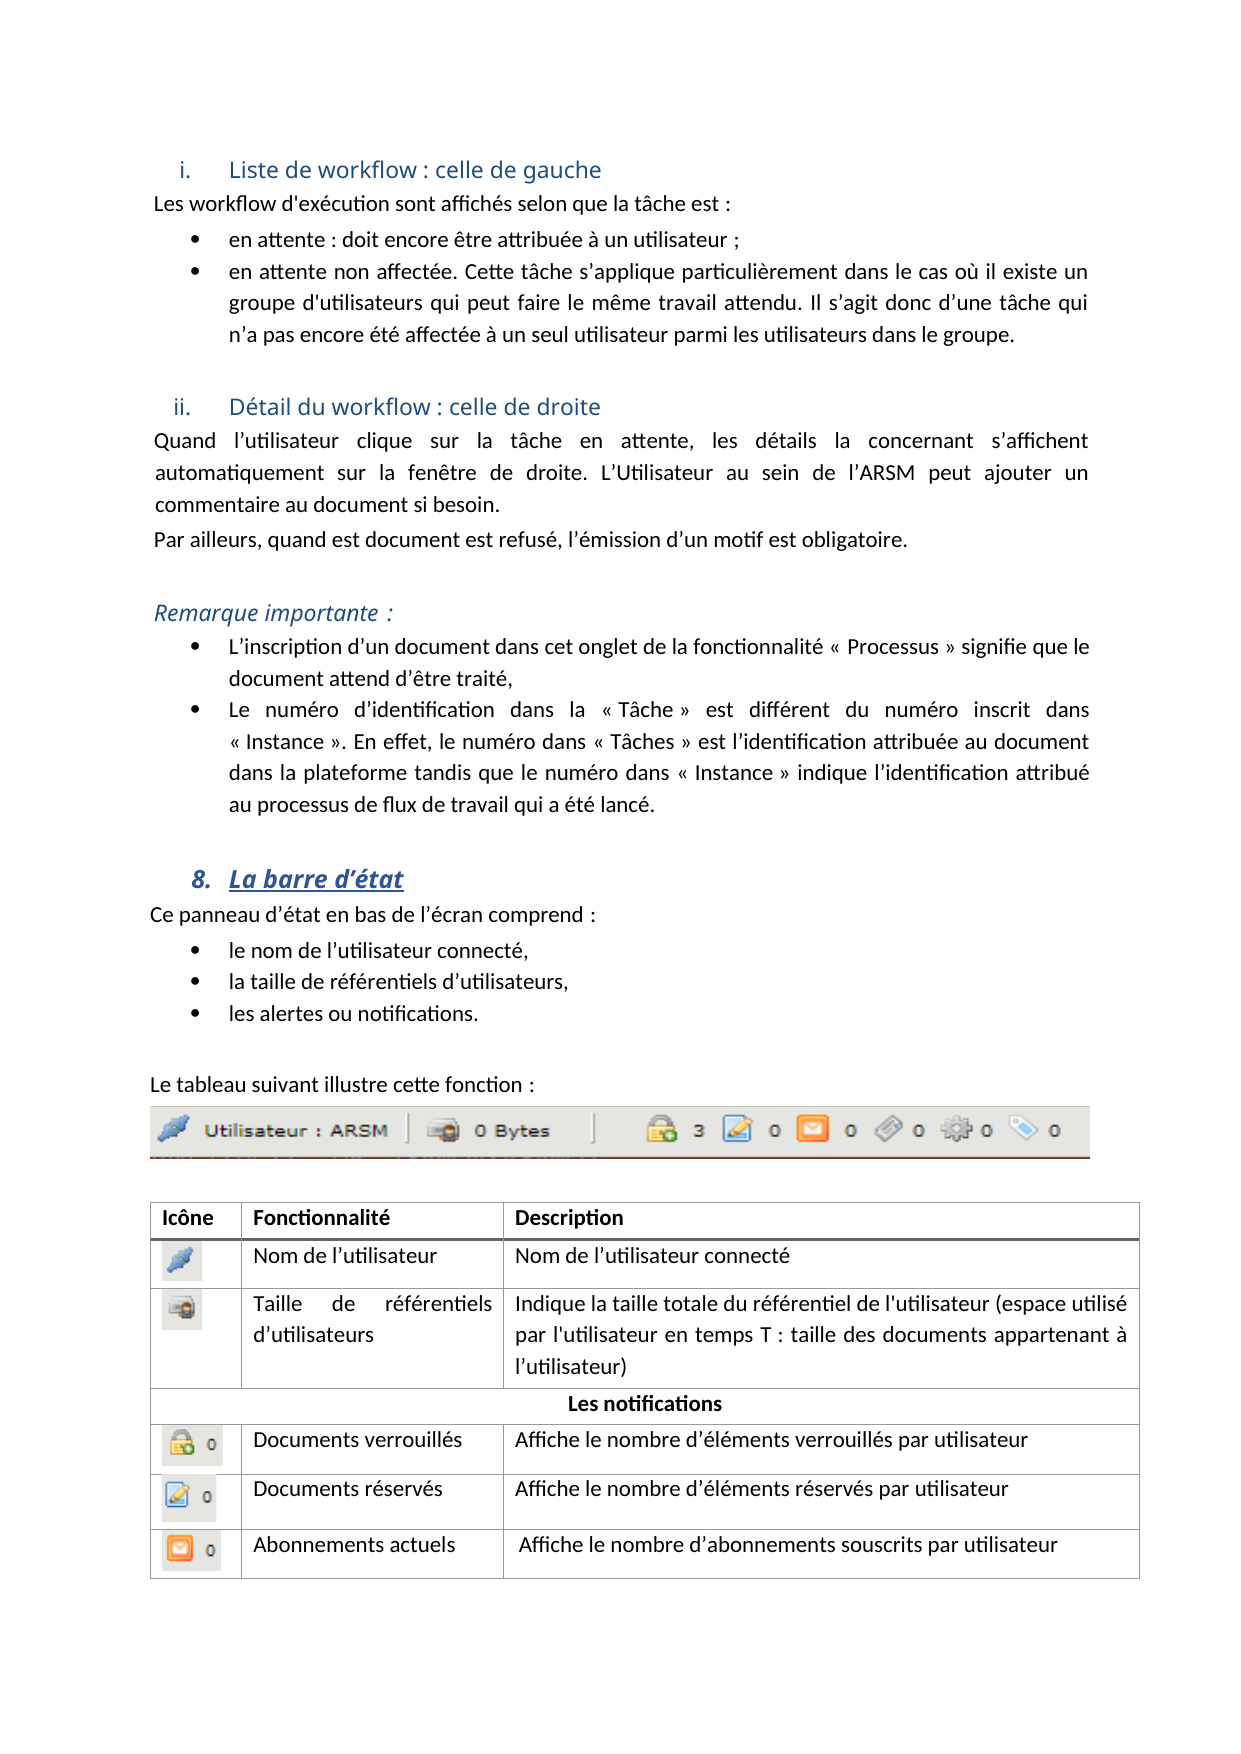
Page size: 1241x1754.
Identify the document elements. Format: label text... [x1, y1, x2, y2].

text Quand l’utilisateur clique sur la tâche en attente, les détails la concernant s’affichent automatiquement sur la fenêtre de droite. L’Utilisateur au sein de l’ARSM peut ajouter un commentaire au document si besoin. [154, 427, 1090, 518]
list la taille de référentiels d’utilisateurs, [191, 967, 1090, 995]
subtitle La barre d’état [191, 862, 1090, 896]
table_cell Indique la taille totale du référentiel de l'utilisateur (espace utilisé par l'utilisateur en temps T : taille des documents appartenant à l’utilisateur) [504, 1289, 1139, 1388]
table_header Description [504, 1203, 1139, 1238]
list en attente : doit encore être attribuée à un utilisateur ; [191, 225, 1090, 253]
table_cell Affiche le nombre d’abonnements souscrits par utilisateur [504, 1530, 1139, 1578]
table_cell Affiche le nombre d’éléments verrouillés par utilisateur [504, 1425, 1139, 1473]
table_header Icône [151, 1203, 241, 1238]
table_cell [151, 1289, 241, 1388]
text Le tableau suivant illustre cette fonction : [150, 1070, 1090, 1098]
picture [161, 1425, 223, 1466]
table_cell [151, 1425, 241, 1473]
list L’inscription d’un document dans cet onglet de la fonctionnalité « Processus » signifie que le document attend d’être traité, [191, 632, 1090, 692]
picture [161, 1474, 217, 1522]
text Par ailleurs, quand est document est refusé, l’émission d’un motif est obligatoire. [154, 526, 1090, 553]
picture [161, 1530, 222, 1571]
table_cell Taille de référentiels d’utilisateurs [242, 1289, 503, 1388]
list Le numéro d’identification dans la « Tâche » est différent du numéro inscrit dans « Instance ». En effet, le numéro dans « Tâches » est l’identification attribuée au document dans la plateforme tandis que le numéro dans « Instance » indique l’identification attribué au processus de flux de travail qui a été lancé. [191, 695, 1090, 818]
table_cell Nom de l’utilisateur connecté [504, 1241, 1139, 1288]
table_cell [151, 1475, 241, 1529]
picture [161, 1241, 203, 1281]
subtitle Liste de workflow : celle de gauche [191, 154, 1090, 185]
table_cell Affiche le nombre d’éléments réservés par utilisateur [504, 1475, 1139, 1529]
table_cell [151, 1530, 241, 1578]
subtitle Détail du workflow : celle de droite [191, 391, 1090, 423]
picture [150, 1106, 1091, 1159]
list les alertes ou notifications. [191, 999, 1090, 1027]
list en attente non affectée. Cette tâche s’applique particulièrement dans le cas où il existe un groupe d'utilisateurs qui peut faire le même travail attendu. Il s’agit donc d’une tâche qui n’a pas encore été affectée à un seul utilisateur parmi les utilisateurs dans le groupe. [191, 257, 1090, 348]
text Ce panneau d’état en bas de l’écran comprend : [150, 900, 1090, 928]
table_cell Documents verrouillés [242, 1425, 503, 1473]
table_header Fonctionnalité [242, 1203, 503, 1238]
text Les workflow d'exécution sont affichés selon que la tâche est : [154, 189, 1090, 217]
subtitle Remarque importante : [154, 597, 1090, 628]
table_cell [151, 1241, 241, 1288]
table_cell Nom de l’utilisateur [242, 1241, 503, 1288]
picture [161, 1289, 203, 1330]
table_cell Les notifications [151, 1389, 1139, 1424]
table_cell Abonnements actuels [242, 1530, 503, 1578]
table_cell Documents réservés [242, 1475, 503, 1529]
list le nom de l’utilisateur connecté, [191, 936, 1090, 964]
